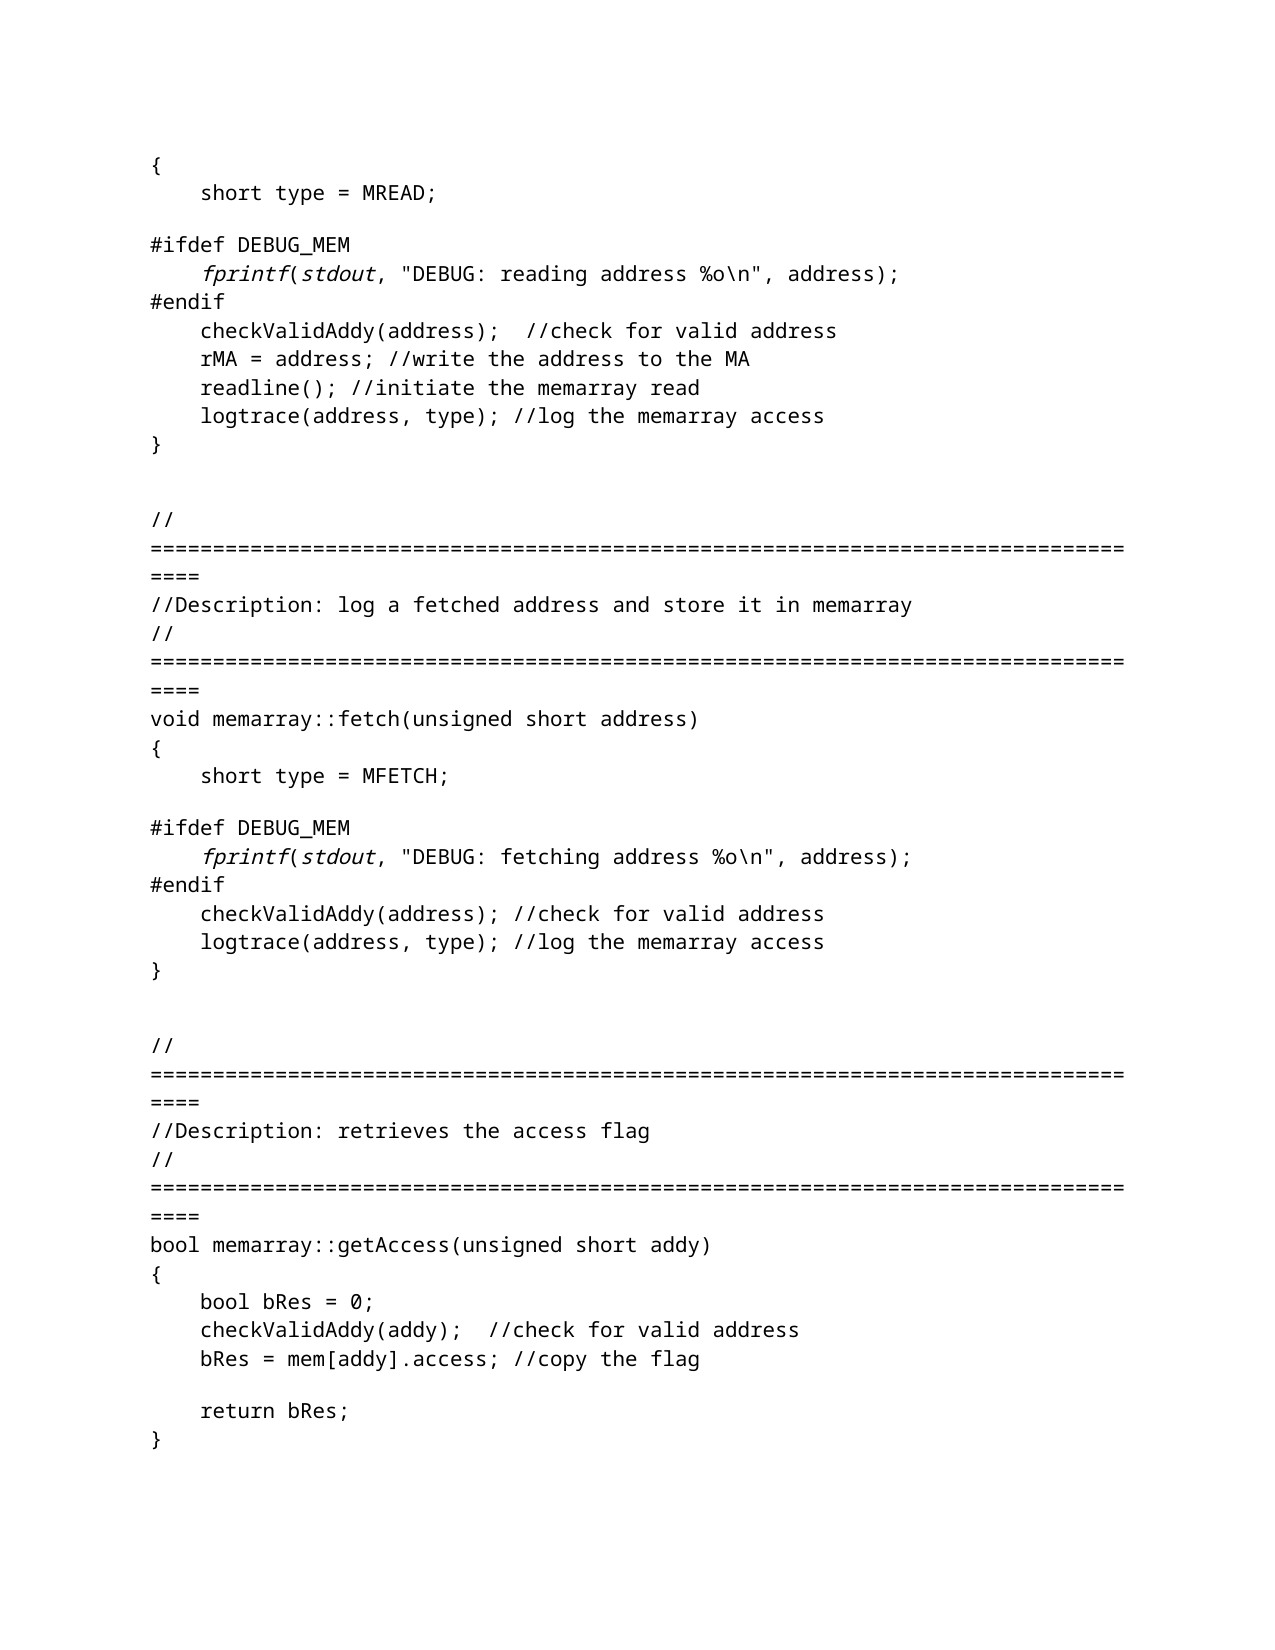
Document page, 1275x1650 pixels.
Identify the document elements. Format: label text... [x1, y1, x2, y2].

text //Description: log a fetched address and store it in memarray [150, 591, 1125, 619]
text #endif [150, 287, 1125, 316]
text //================================================================================== [150, 619, 1125, 704]
text return bRes; [150, 1396, 1125, 1424]
text bool memarray::getAccess(unsigned short addy) [150, 1230, 1125, 1259]
text checkValidAddy(addy); //check for valid address [150, 1316, 1125, 1344]
text short type = MFETCH; [150, 761, 1125, 790]
text { [150, 1259, 1125, 1287]
text //Description: retrieves the access flag [150, 1117, 1125, 1145]
text } [150, 1424, 1125, 1453]
text //================================================================================== [150, 1031, 1125, 1117]
text bool bRes = 0; [150, 1287, 1125, 1316]
text logtrace(address, type); //log the memarray access [150, 927, 1125, 956]
text } [150, 429, 1125, 458]
text checkValidAddy(address); //check for valid address [150, 316, 1125, 344]
text #ifdef DEBUG_MEM [150, 813, 1125, 842]
text #ifdef DEBUG_MEM [150, 231, 1125, 259]
text } [150, 956, 1125, 984]
text { [150, 733, 1125, 761]
text void memarray::fetch(unsigned short address) [150, 704, 1125, 733]
text rMA = address; //write the address to the MA [150, 344, 1125, 373]
text fprintf(stdout, "DEBUG: fetching address %o\n", address); [150, 842, 1125, 870]
text bRes = mem[addy].access; //copy the flag [150, 1344, 1125, 1372]
text #endif [150, 870, 1125, 899]
text short type = MREAD; [150, 178, 1125, 207]
text //================================================================================== [150, 1145, 1125, 1230]
text readline(); //initiate the memarray read [150, 373, 1125, 401]
text { [150, 150, 1125, 178]
text //================================================================================== [150, 505, 1125, 591]
text fprintf(stdout, "DEBUG: reading address %o\n", address); [150, 259, 1125, 287]
text checkValidAddy(address); //check for valid address [150, 899, 1125, 927]
text logtrace(address, type); //log the memarray access [150, 401, 1125, 429]
